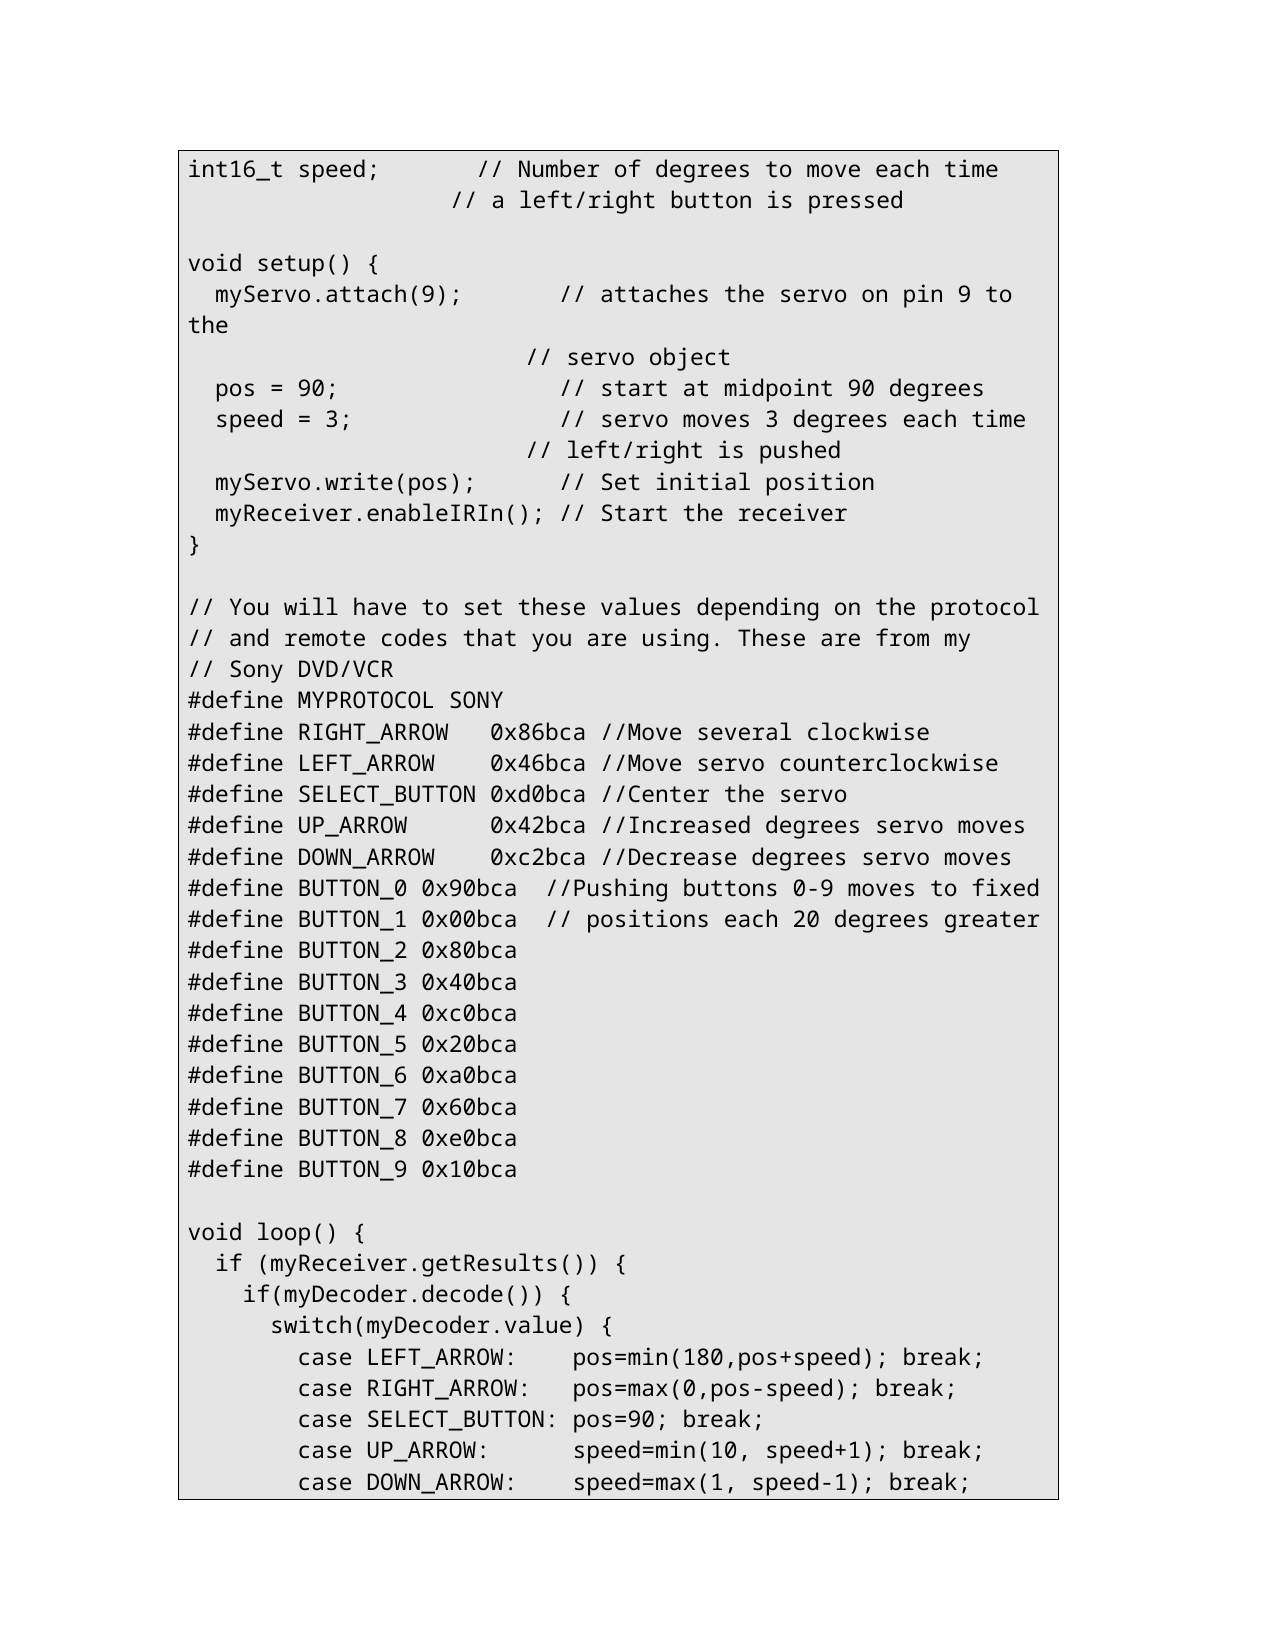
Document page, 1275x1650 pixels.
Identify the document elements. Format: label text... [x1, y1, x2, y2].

text #define UP_ARROW 0x42bca //Increased degrees servo moves [179, 806, 1058, 837]
text #define SELECT_BUTTON 0xd0bca //Center the servo [179, 775, 1058, 806]
text // a left/right button is pressed [179, 181, 1058, 212]
text } [179, 525, 1058, 556]
text pos = 90; // start at midpoint 90 degrees [179, 369, 1058, 400]
text #define BUTTON_8 0xe0bca [179, 1119, 1058, 1150]
text #define BUTTON_0 0x90bca //Pushing buttons 0-9 moves to fixed [179, 869, 1058, 900]
text #define DOWN_ARROW 0xc2bca //Decrease degrees servo moves [179, 837, 1058, 869]
text #define BUTTON_1 0x00bca // positions each 20 degrees greater [179, 900, 1058, 931]
text myServo.attach(9); // attaches the servo on pin 9 to the [179, 275, 1058, 337]
text #define LEFT_ARROW 0x46bca //Move servo counterclockwise [179, 744, 1058, 775]
text case DOWN_ARROW: speed=max(1, speed-1); break; [179, 1462, 1058, 1499]
text #define BUTTON_5 0x20bca [179, 1025, 1058, 1056]
text if (myReceiver.getResults()) { [179, 1244, 1058, 1275]
text // and remote codes that you are using. These are from my [179, 619, 1058, 650]
text void setup() { [179, 244, 1058, 275]
text myServo.write(pos); // Set initial position [179, 462, 1058, 494]
text #define BUTTON_9 0x10bca [179, 1150, 1058, 1181]
text #define BUTTON_4 0xc0bca [179, 994, 1058, 1025]
text case SELECT_BUTTON: pos=90; break; [179, 1400, 1058, 1431]
text #define BUTTON_2 0x80bca [179, 931, 1058, 962]
text void loop() { [179, 1212, 1058, 1244]
text // Sony DVD/VCR [179, 650, 1058, 681]
text case LEFT_ARROW: pos=min(180,pos+speed); break; [179, 1337, 1058, 1369]
text myReceiver.enableIRIn(); // Start the receiver [179, 494, 1058, 525]
text #define RIGHT_ARROW 0x86bca //Move several clockwise [179, 712, 1058, 744]
text #define BUTTON_7 0x60bca [179, 1087, 1058, 1119]
text case RIGHT_ARROW: pos=max(0,pos-speed); break; [179, 1369, 1058, 1400]
text // servo object [179, 337, 1058, 369]
text int16_t speed; // Number of degrees to move each time [179, 151, 1058, 181]
text // left/right is pushed [179, 431, 1058, 462]
text switch(myDecoder.value) { [179, 1306, 1058, 1337]
text if(myDecoder.decode()) { [179, 1275, 1058, 1306]
text #define MYPROTOCOL SONY [179, 681, 1058, 712]
text speed = 3; // servo moves 3 degrees each time [179, 400, 1058, 431]
text #define BUTTON_6 0xa0bca [179, 1056, 1058, 1087]
text case UP_ARROW: speed=min(10, speed+1); break; [179, 1431, 1058, 1462]
text #define BUTTON_3 0x40bca [179, 962, 1058, 994]
text // You will have to set these values depending on the protocol [179, 587, 1058, 619]
